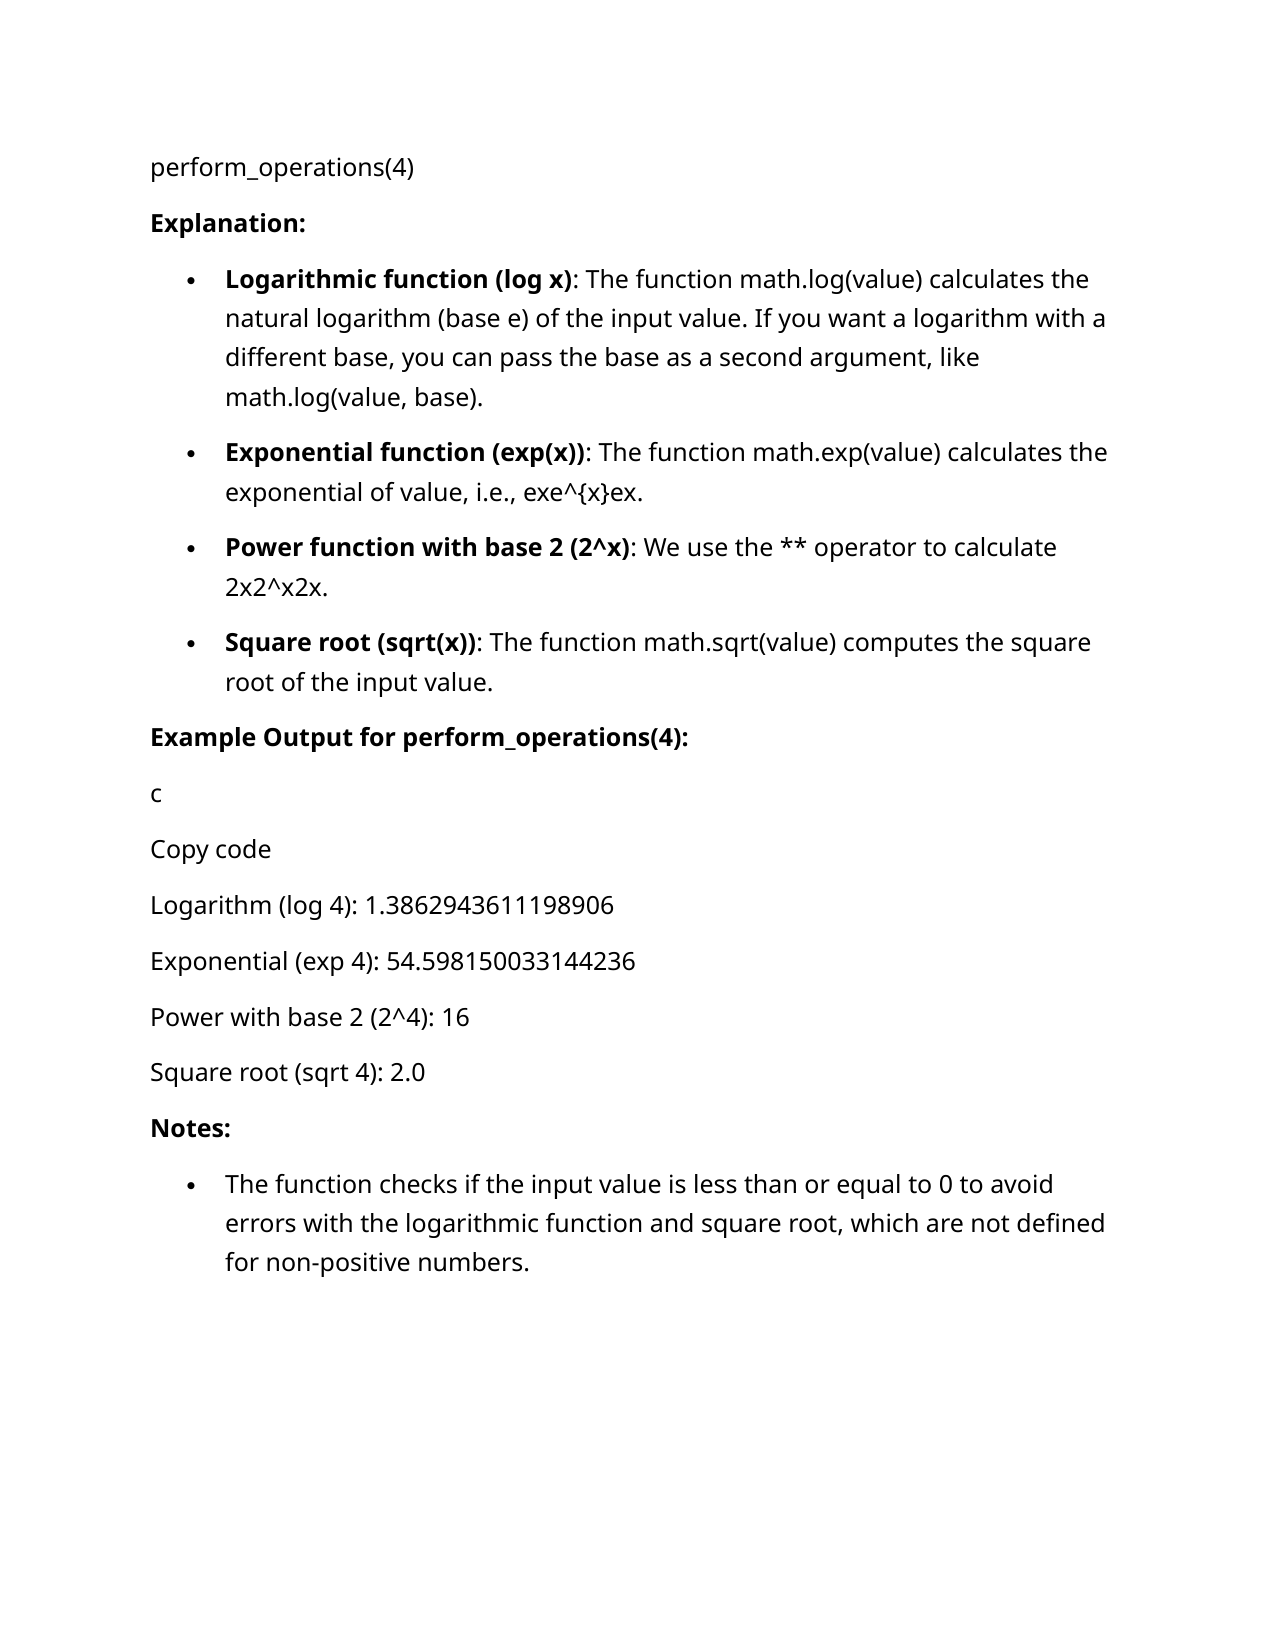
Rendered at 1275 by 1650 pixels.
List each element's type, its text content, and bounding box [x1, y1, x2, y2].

list Logarithmic function (log x): The function math.log(value) calculates the natural logarithm (base e) of the input value. If you want a logarithm with a different base, you can pass the base as a second argument, like math.log(value, base). [187, 262, 1125, 413]
list The function checks if the input value is less than or equal to 0 to avoid errors with the logarithmic function and square root, which are not defined for non-positive numbers. [187, 1167, 1125, 1279]
text Notes: [150, 1111, 1125, 1145]
text Logarithm (log 4): 1.3862943611198906 [150, 887, 1125, 922]
text c [150, 776, 1125, 810]
text Copy code [150, 832, 1125, 866]
list Power function with base 2 (2^x): We use the ** operator to calculate 2x2^x2x. [187, 530, 1125, 603]
text perform_operations(4) [150, 150, 1125, 184]
text Exponential (exp 4): 54.598150033144236 [150, 943, 1125, 977]
list Exponential function (exp(x)): The function math.exp(value) calculates the exponential of value, i.e., exe^{x}ex. [187, 435, 1125, 508]
text Explanation: [150, 206, 1125, 240]
list Square root (sqrt(x)): The function math.sqrt(value) computes the square root of the input value. [187, 625, 1125, 698]
text Square root (sqrt 4): 2.0 [150, 1055, 1125, 1089]
text Example Output for perform_operations(4): [150, 720, 1125, 754]
text Power with base 2 (2^4): 16 [150, 999, 1125, 1033]
